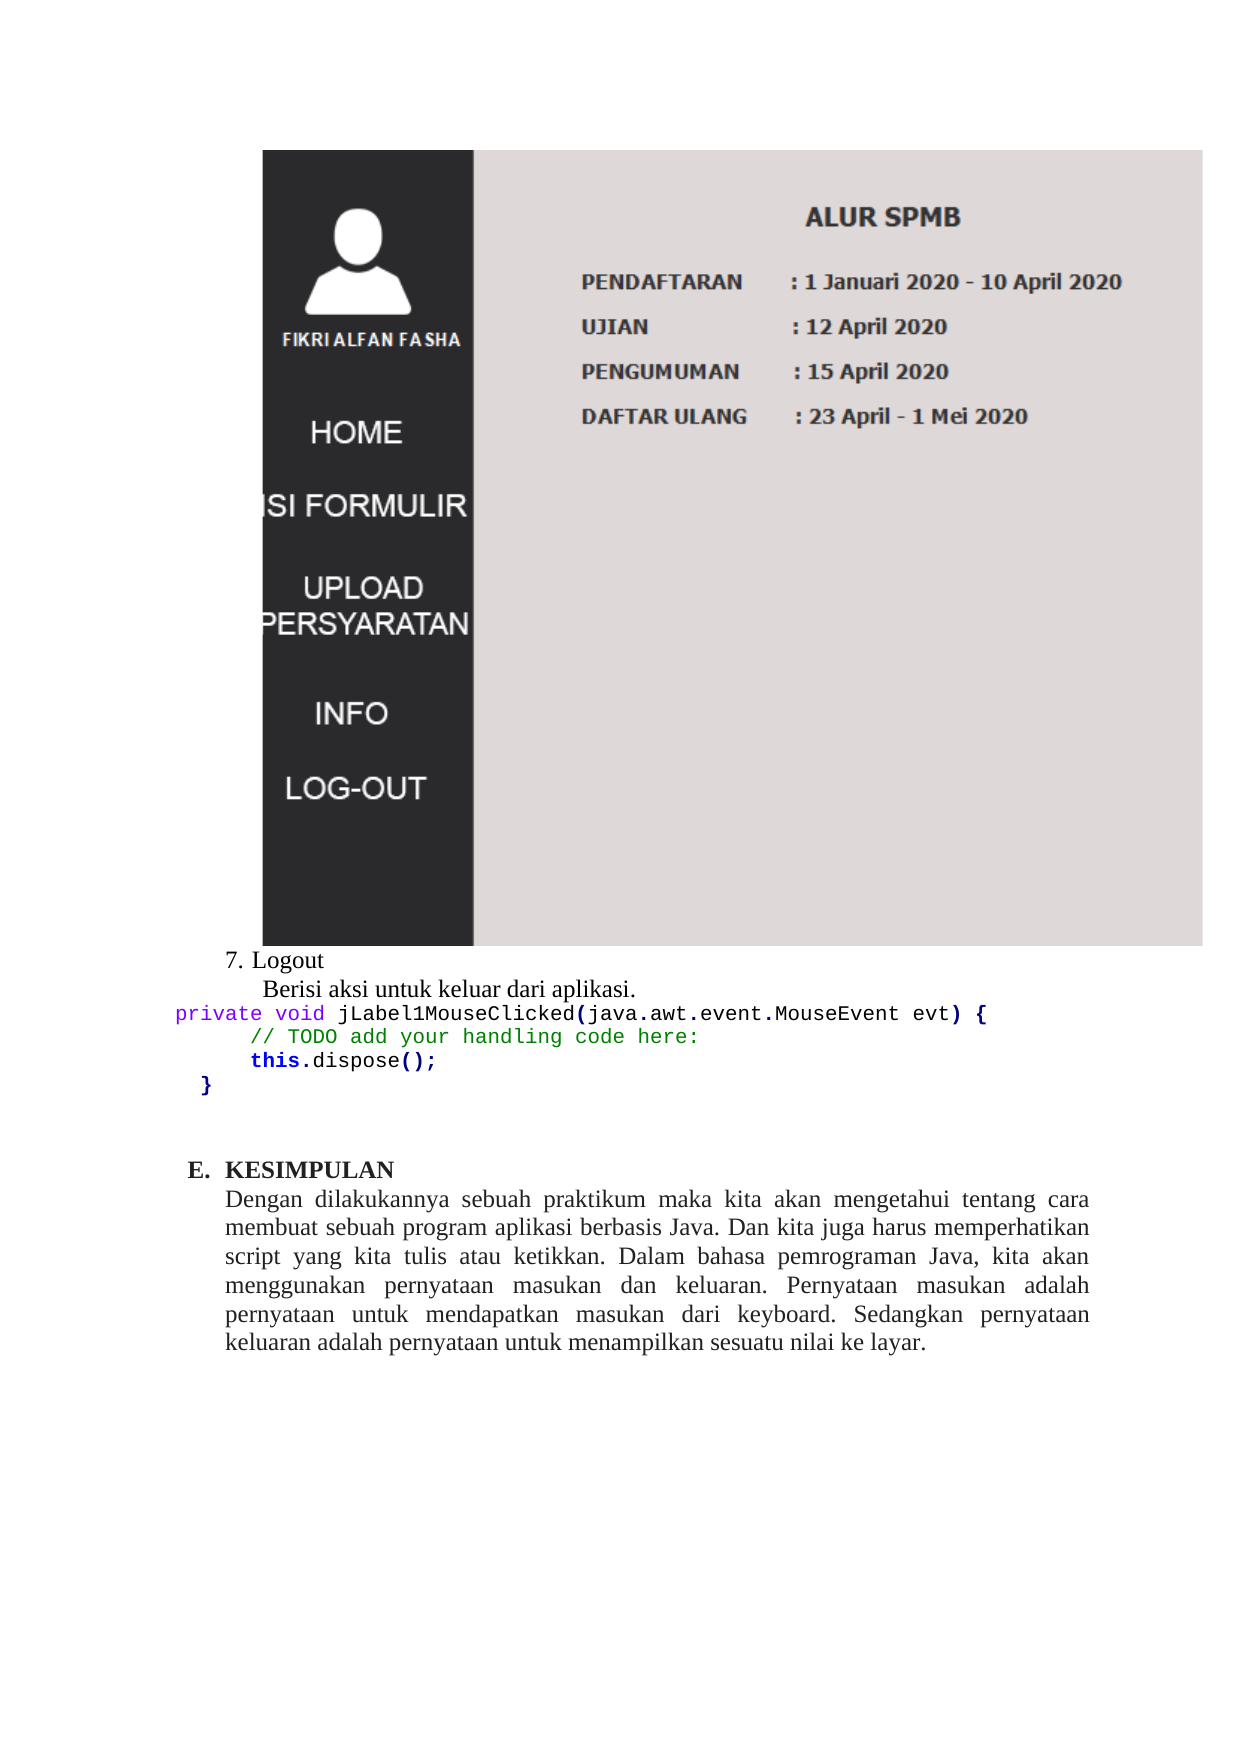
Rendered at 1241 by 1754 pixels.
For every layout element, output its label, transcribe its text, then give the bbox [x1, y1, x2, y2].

text Berisi aksi untuk keluar dari aplikasi. [262, 974, 1090, 1003]
list KESIMPULAN [187, 1155, 1090, 1184]
text private void jLabel1MouseClicked(java.awt.event.MouseEvent evt) { [150, 1003, 1090, 1027]
text } [150, 1074, 1090, 1097]
text // TODO add your handling code here: [150, 1027, 1090, 1050]
text Dengan dilakukannya sebuah praktikum maka kita akan mengetahui tentang cara membuat sebuah program aplikasi berbasis Java. Dan kita juga harus memperhatikan script yang kita tulis atau ketikkan. Dalam bahasa pemrograman Java, kita akan menggunakan pernyataan masukan dan keluaran. Pernyataan masukan adalah pernyataan untuk mendapatkan masukan dari keyboard. Sedangkan pernyataan keluaran adalah pernyataan untuk menampilkan sesuatu nilai ke layar. [225, 1184, 1090, 1356]
text this.dispose(); [150, 1050, 1090, 1074]
list Logout [225, 945, 1090, 974]
picture [262, 150, 1203, 946]
